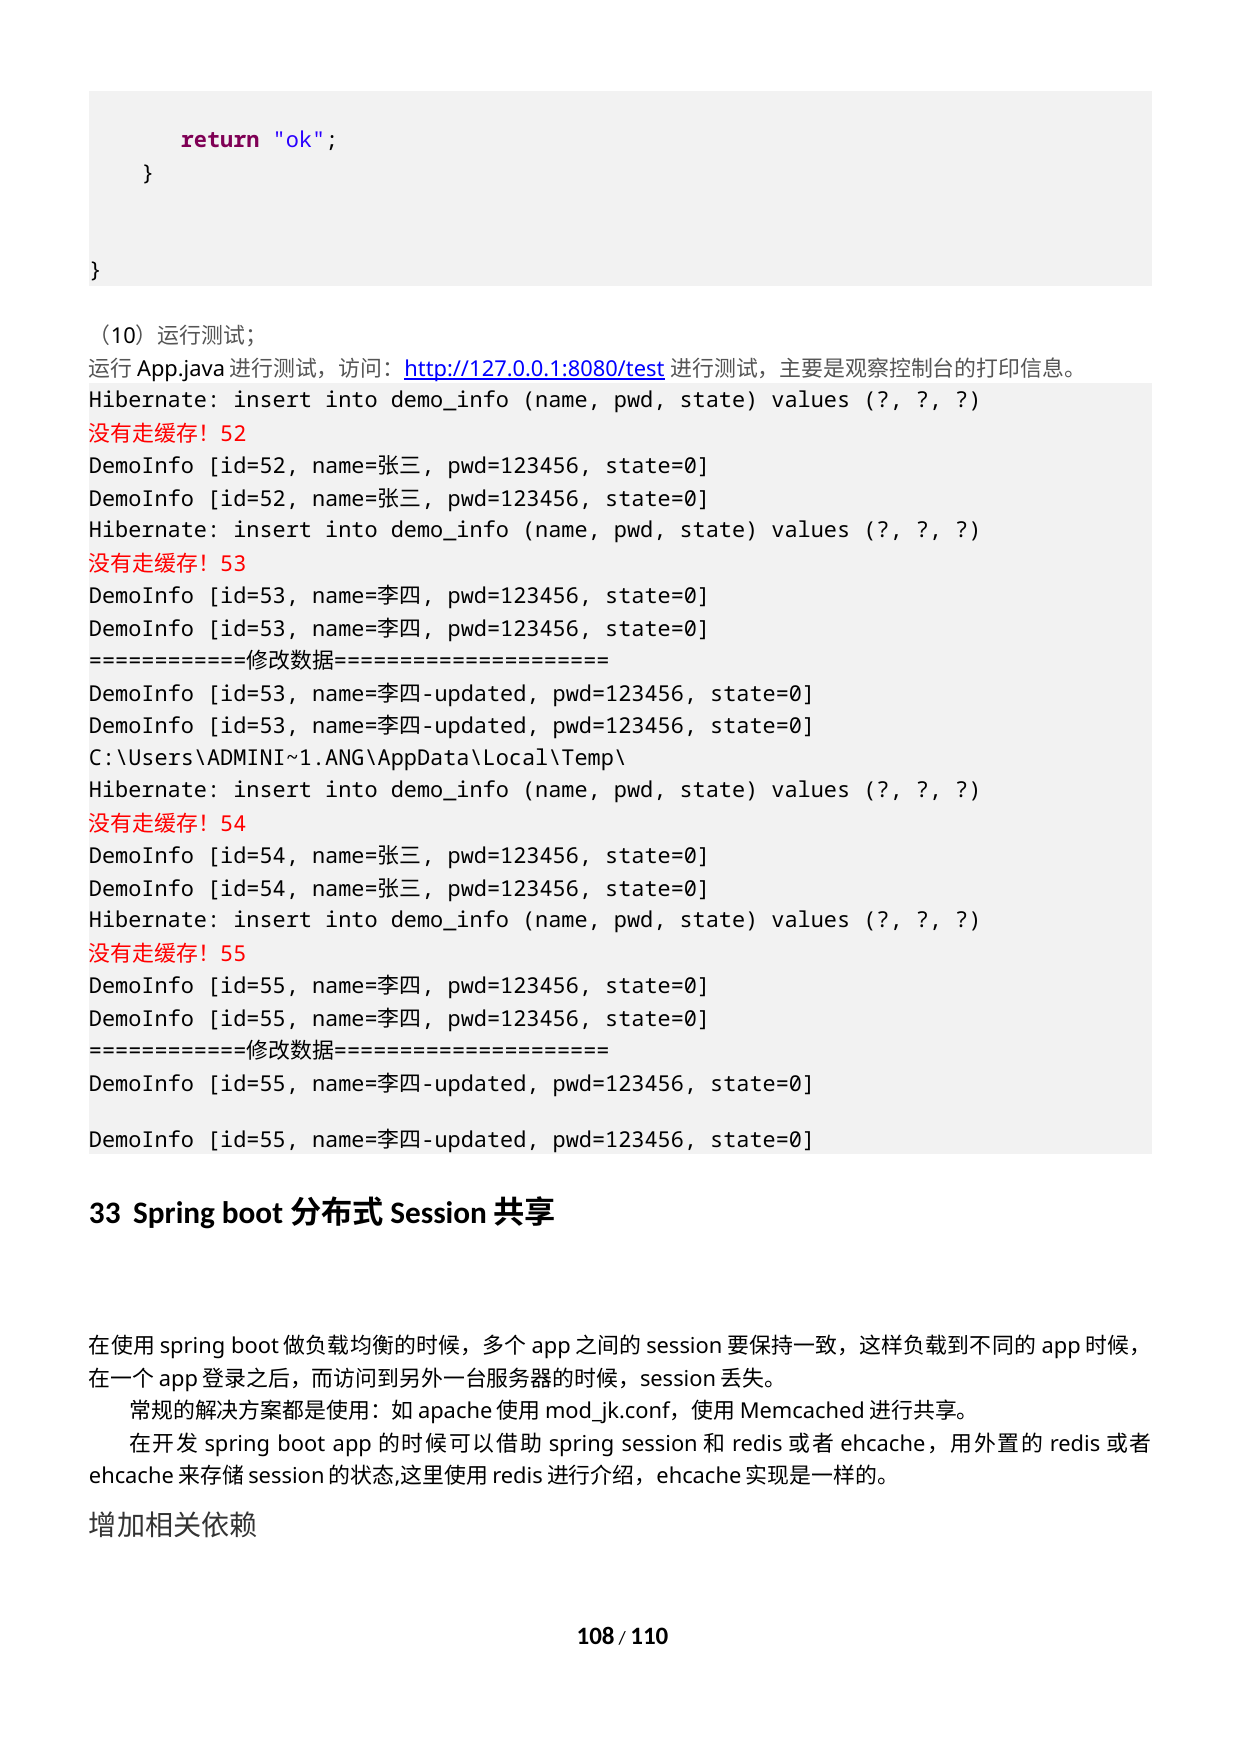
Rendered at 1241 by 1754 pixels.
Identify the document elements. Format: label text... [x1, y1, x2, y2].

text DemoInfo [id=54, name=张三, pwd=123456, state=0] [89, 838, 1152, 871]
text 没有走缓存！55 [89, 936, 1152, 968]
text Hibernate: insert into demo_info (name, pwd, state) values (?, ?, ?) [89, 513, 1152, 546]
text DemoInfo [id=53, name=李四-updated, pwd=123456, state=0] [89, 676, 1152, 708]
text } [89, 156, 1152, 188]
text DemoInfo [id=55, name=李四-updated, pwd=123456, state=0] [89, 1066, 1152, 1098]
text 没有走缓存！54 [89, 806, 1152, 838]
text } [89, 253, 1152, 286]
text DemoInfo [id=53, name=李四-updated, pwd=123456, state=0] [89, 708, 1152, 741]
text DemoInfo [id=55, name=李四, pwd=123456, state=0] [89, 1001, 1152, 1033]
text DemoInfo [id=52, name=张三, pwd=123456, state=0] [89, 481, 1152, 513]
text DemoInfo [id=55, name=李四, pwd=123456, state=0] [89, 968, 1152, 1001]
text return "ok"; [89, 123, 1152, 156]
text 增加相关依赖 [89, 1491, 1152, 1556]
text ============修改数据===================== [89, 643, 1152, 676]
text DemoInfo [id=53, name=李四, pwd=123456, state=0] [89, 578, 1152, 611]
text ============修改数据===================== [89, 1033, 1152, 1066]
text 没有走缓存！53 [89, 546, 1152, 578]
text 在开发spring boot app的时候可以借助 spring session 和redis或者ehcache，用外置的redis或者ehcache来存储session的状态,这里使用redis进行介绍，ehcache实现是一样的。 [89, 1426, 1152, 1491]
text DemoInfo [id=54, name=张三, pwd=123456, state=0] [89, 871, 1152, 903]
subtitle Spring boot 分布式Session共享 [89, 1177, 1152, 1242]
text C:\Users\ADMINI~1.ANG\AppData\Local\Temp\ [89, 741, 1152, 773]
text Hibernate: insert into demo_info (name, pwd, state) values (?, ?, ?) [89, 773, 1152, 806]
text DemoInfo [id=52, name=张三, pwd=123456, state=0] [89, 448, 1152, 481]
text Hibernate: insert into demo_info (name, pwd, state) values (?, ?, ?) [89, 903, 1152, 936]
text DemoInfo [id=55, name=李四-updated, pwd=123456, state=0] [89, 1122, 1152, 1154]
text DemoInfo [id=53, name=李四, pwd=123456, state=0] [89, 611, 1152, 643]
text 在使用spring boot做负载均衡的时候，多个app之间的session要保持一致，这样负载到不同的app时候，在一个app登录之后，而访问到另外一台服务器的时候，session丢失。 [89, 1328, 1152, 1393]
text 常规的解决方案都是使用：如apache使用mod_jk.conf，使用Memcached进行共享。 [89, 1393, 1152, 1426]
text Hibernate: insert into demo_info (name, pwd, state) values (?, ?, ?) [89, 383, 1152, 416]
text （10）运行测试； [89, 318, 1152, 351]
text 没有走缓存！52 [89, 416, 1152, 448]
text 运行App.java进行测试，访问：http://127.0.0.1:8080/test 进行测试，主要是观察控制台的打印信息。 [89, 351, 1152, 383]
